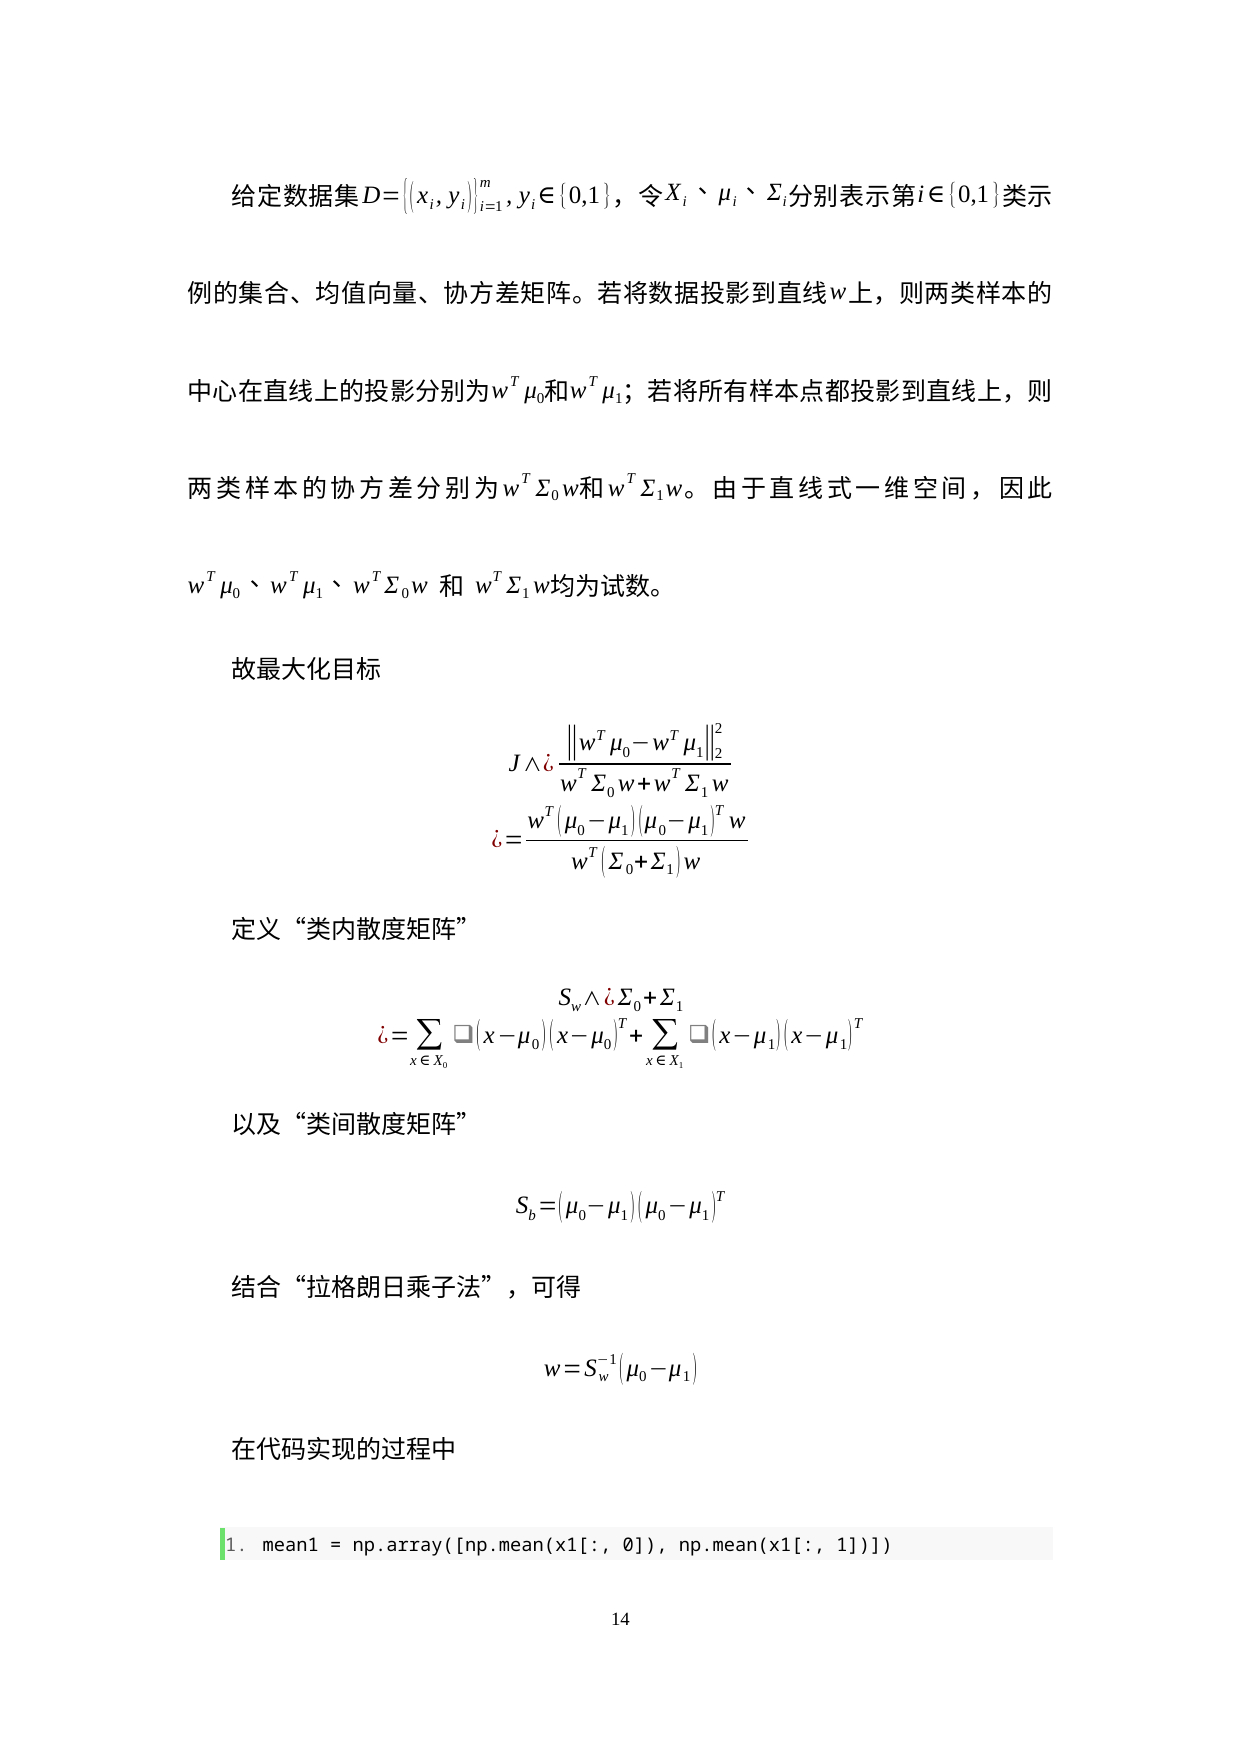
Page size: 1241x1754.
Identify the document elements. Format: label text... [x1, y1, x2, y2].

text 结合“拉格朗日乘子法”，可得 [187, 1253, 1053, 1318]
text 定义“类内散度矩阵” [187, 895, 1053, 960]
text 给定数据集，令分别表示第类示例的集合、均值向量、协方差矩阵。若将数据投影到直线上，则两类样本的中心在直线上的投影分别为和；若将所有样本点都投影到直线上，则两类样本的协方差分别为和。由于直线式一维空间，因此和均为试数。 [187, 162, 1053, 617]
list mean1 = np.array([np.mean(x1[:, 0]), np.mean(x1[:, 1])]) [220, 1527, 1053, 1560]
text 在代码实现的过程中 [187, 1415, 1053, 1480]
text 故最大化目标 [187, 635, 1053, 700]
text 以及“类间散度矩阵” [187, 1090, 1053, 1155]
